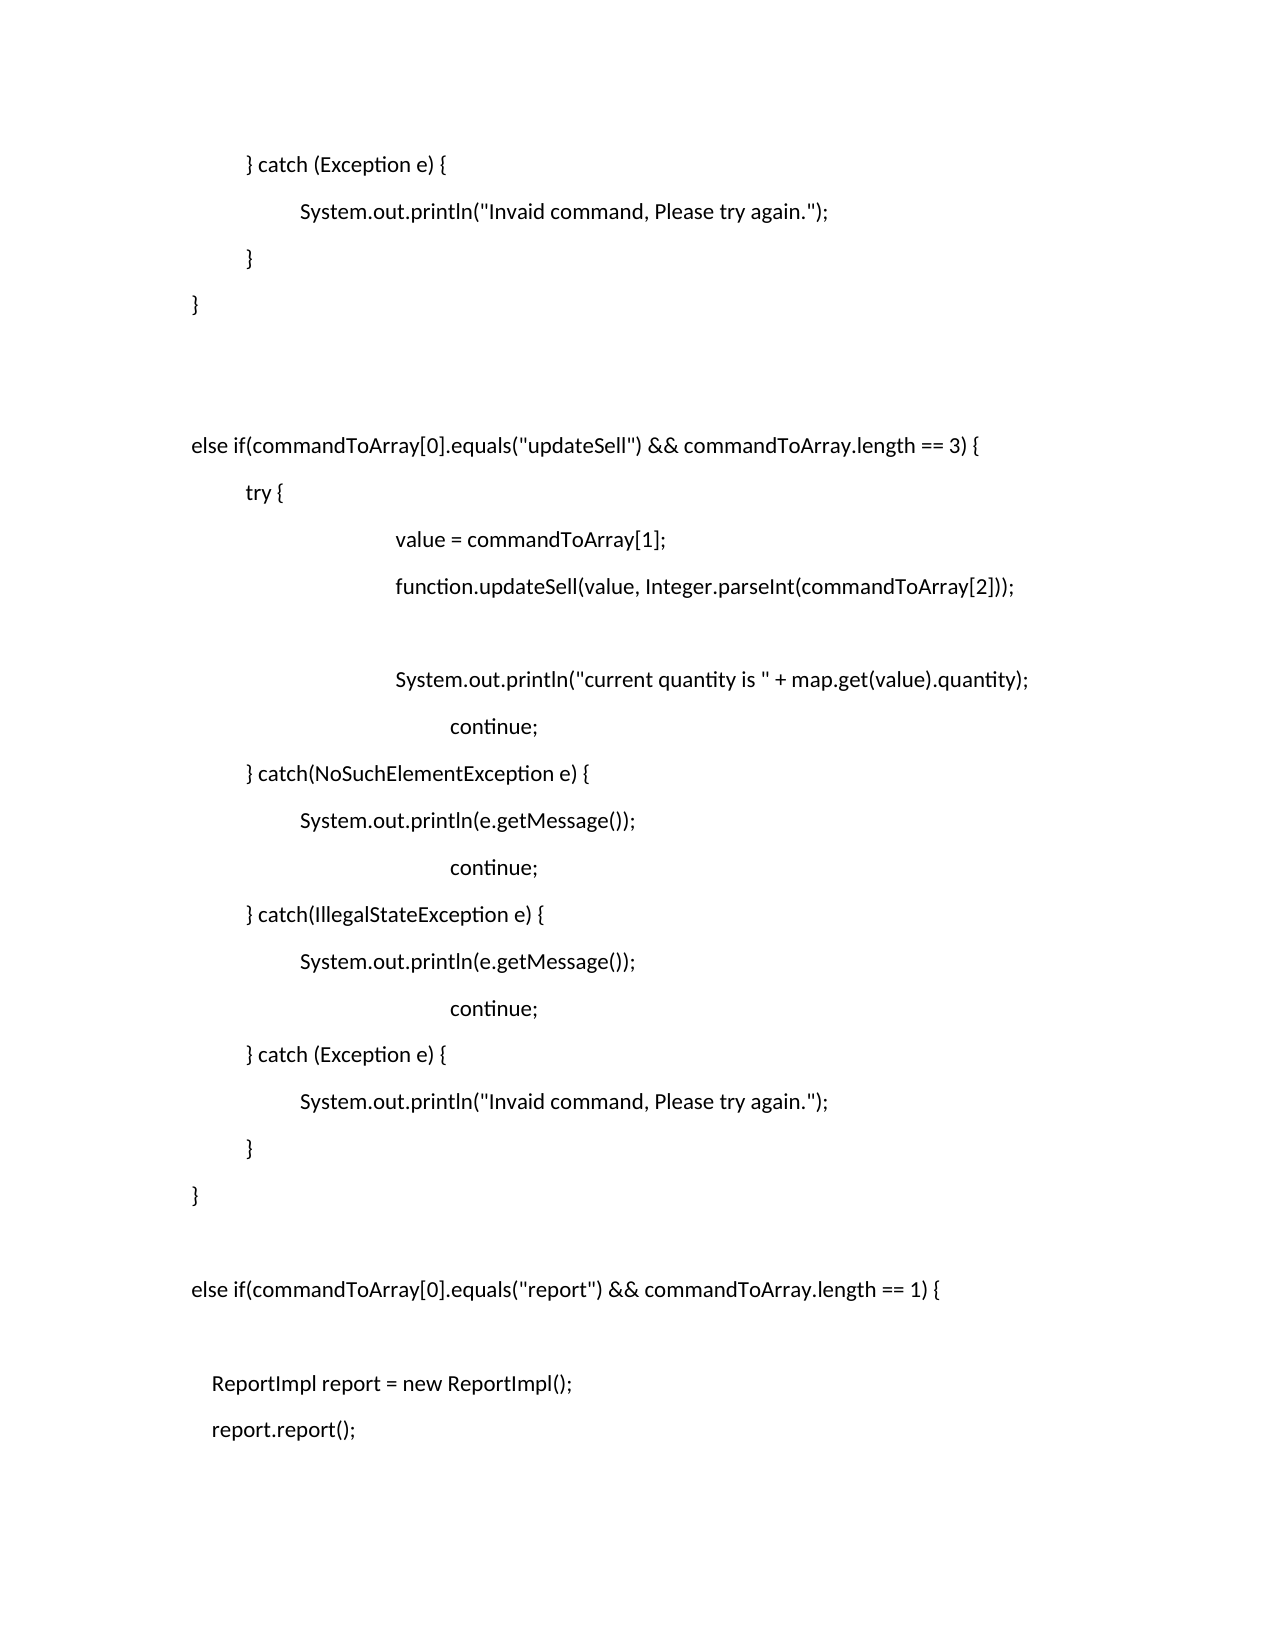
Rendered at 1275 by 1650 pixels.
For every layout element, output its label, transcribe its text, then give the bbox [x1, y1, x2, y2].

text System.out.println("Invaid command, Please try again."); [150, 197, 1125, 225]
text function.updateSell(value, Integer.parseInt(commandToArray[2])); [150, 572, 1125, 600]
text System.out.println(e.getMessage()); [150, 806, 1125, 834]
text value = commandToArray[1]; [150, 525, 1125, 553]
text ReportImpl report = new ReportImpl(); [150, 1369, 1125, 1397]
text } catch (Exception e) { [150, 1041, 1125, 1069]
text } [150, 1134, 1125, 1162]
text try { [150, 478, 1125, 506]
text System.out.println(e.getMessage()); [150, 947, 1125, 975]
text continue; [150, 994, 1125, 1022]
text else if(commandToArray[0].equals("updateSell") && commandToArray.length == 3) { [150, 431, 1125, 459]
text continue; [150, 853, 1125, 881]
text } catch(NoSuchElementException e) { [150, 759, 1125, 787]
text } [150, 291, 1125, 319]
text System.out.println("current quantity is " + map.get(value).quantity); [150, 666, 1125, 694]
text } catch(IllegalStateException e) { [150, 900, 1125, 928]
text else if(commandToArray[0].equals("report") && commandToArray.length == 1) { [150, 1275, 1125, 1303]
text } [150, 1181, 1125, 1209]
text continue; [150, 712, 1125, 741]
text } catch (Exception e) { [150, 150, 1125, 178]
text } [150, 244, 1125, 272]
text report.report(); [150, 1416, 1125, 1444]
text System.out.println("Invaid command, Please try again."); [150, 1087, 1125, 1116]
